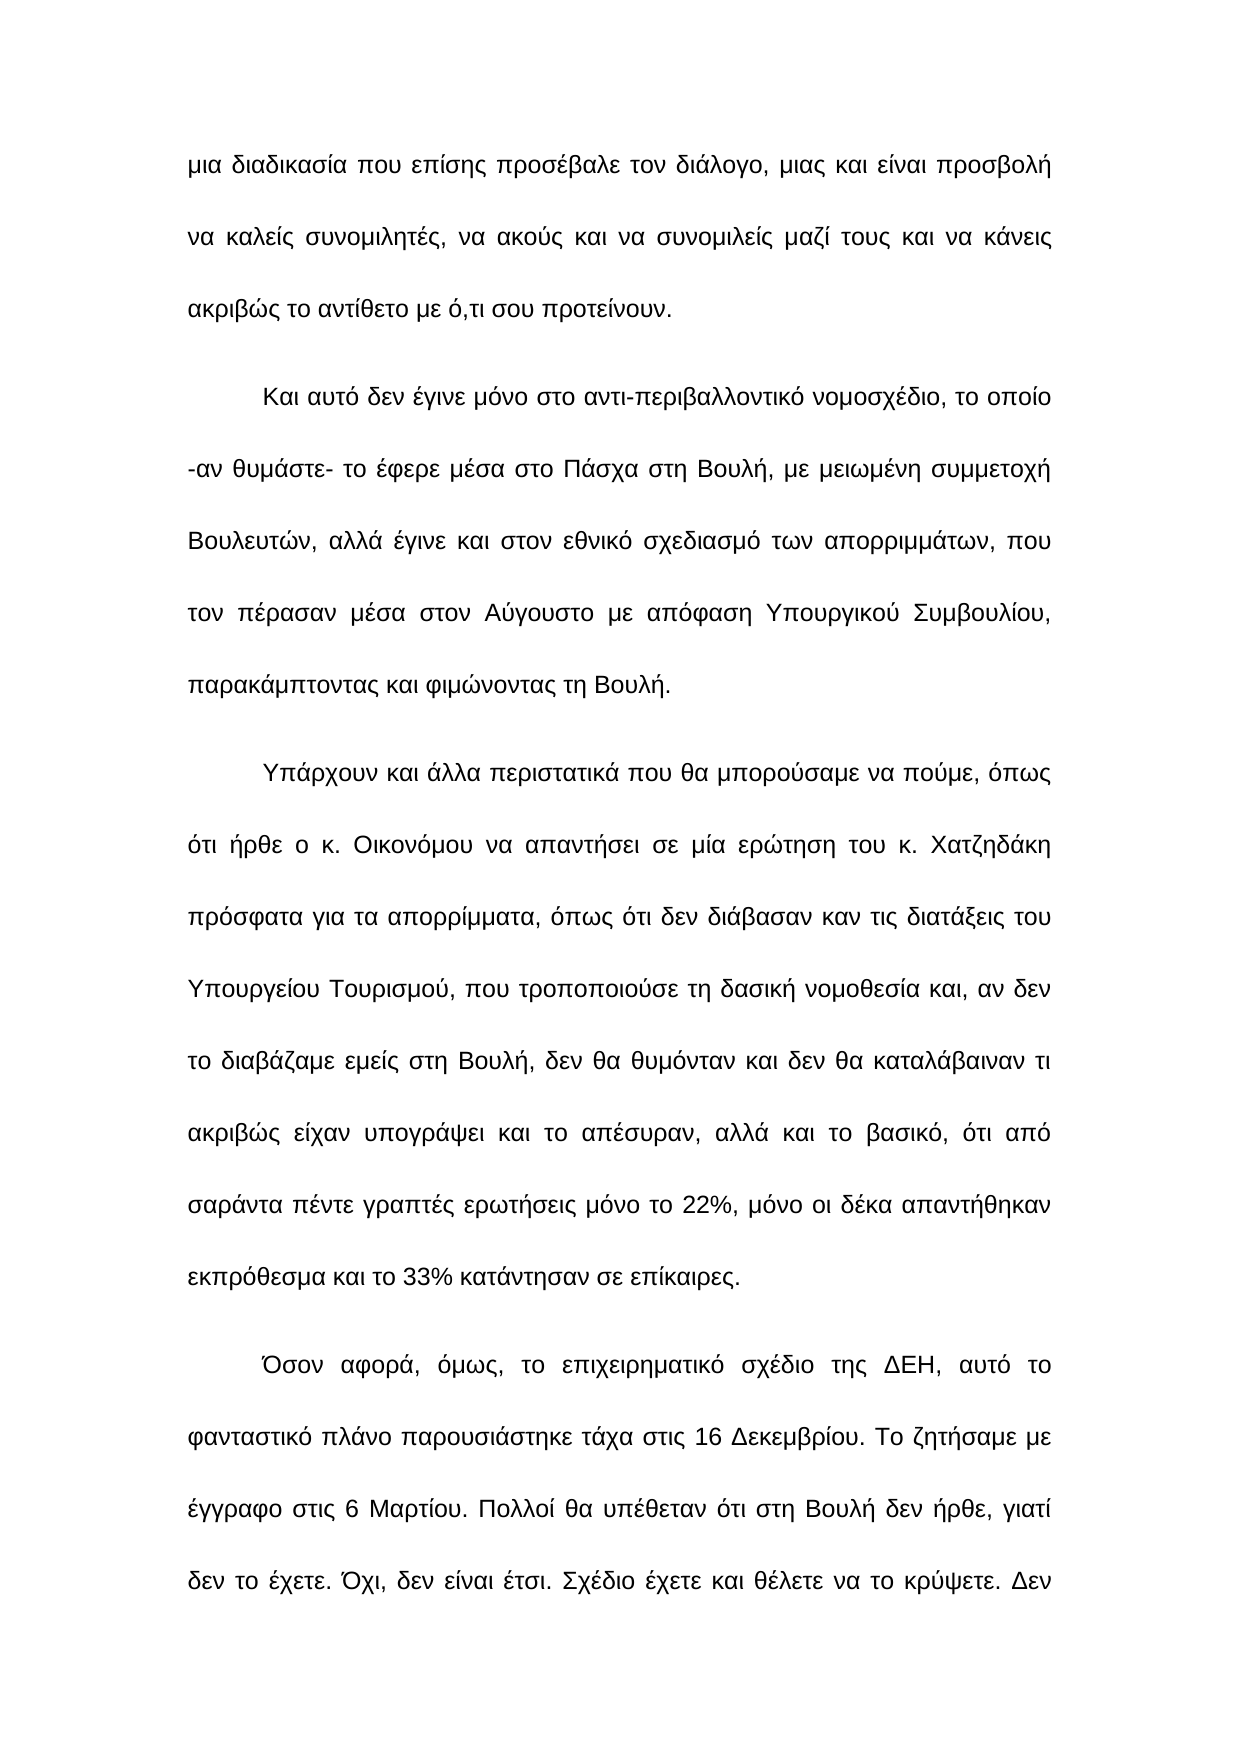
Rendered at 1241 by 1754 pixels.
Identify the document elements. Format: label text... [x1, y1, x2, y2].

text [187, 1350, 1053, 1594]
text Και αυτό δεν έγινε μόνο στο αντι-περιβαλλοντικό νομοσχέδιο, το οποίο -αν θυμάστε- το έφερε μέσα στο Πάσχα στη Βουλή, με μειωμένη συμμετοχή Βουλευτών, αλλά έγινε και στον εθνικό σχεδιασμό των απορριμμάτων, που τον πέρασαν μέσα στον Αύγουστο με απόφαση Υπουργικού Συμβουλίου, παρακάμπτοντας και φιμώνοντας τη Βουλή. [187, 382, 1053, 698]
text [187, 150, 1053, 322]
text Υπάρχουν και άλλα περιστατικά που θα μπορούσαμε να πούμε, όπως ότι ήρθε ο κ. Οικονόμου να απαντήσει σε μία ερώτηση του κ. Χατζηδάκη πρόσφατα για τα απορρίμματα, όπως ότι δεν διάβασαν καν τις διατάξεις του Υπουργείου Τουρισμού, που τροποποιούσε τη δασική νομοθεσία και, αν δεν το διαβάζαμε εμείς στη Βουλή, δεν θα θυμόνταν και δεν θα καταλάβαιναν τι ακριβώς είχαν υπογράψει και το απέσυραν, αλλά και το βασικό, ότι από σαράντα πέντε γραπτές ερωτήσεις μόνο το 22%, μόνο οι δέκα απαντήθηκαν εκπρόθεσμα και το 33% κατάντησαν σε επίκαιρες. [187, 758, 1053, 1290]
